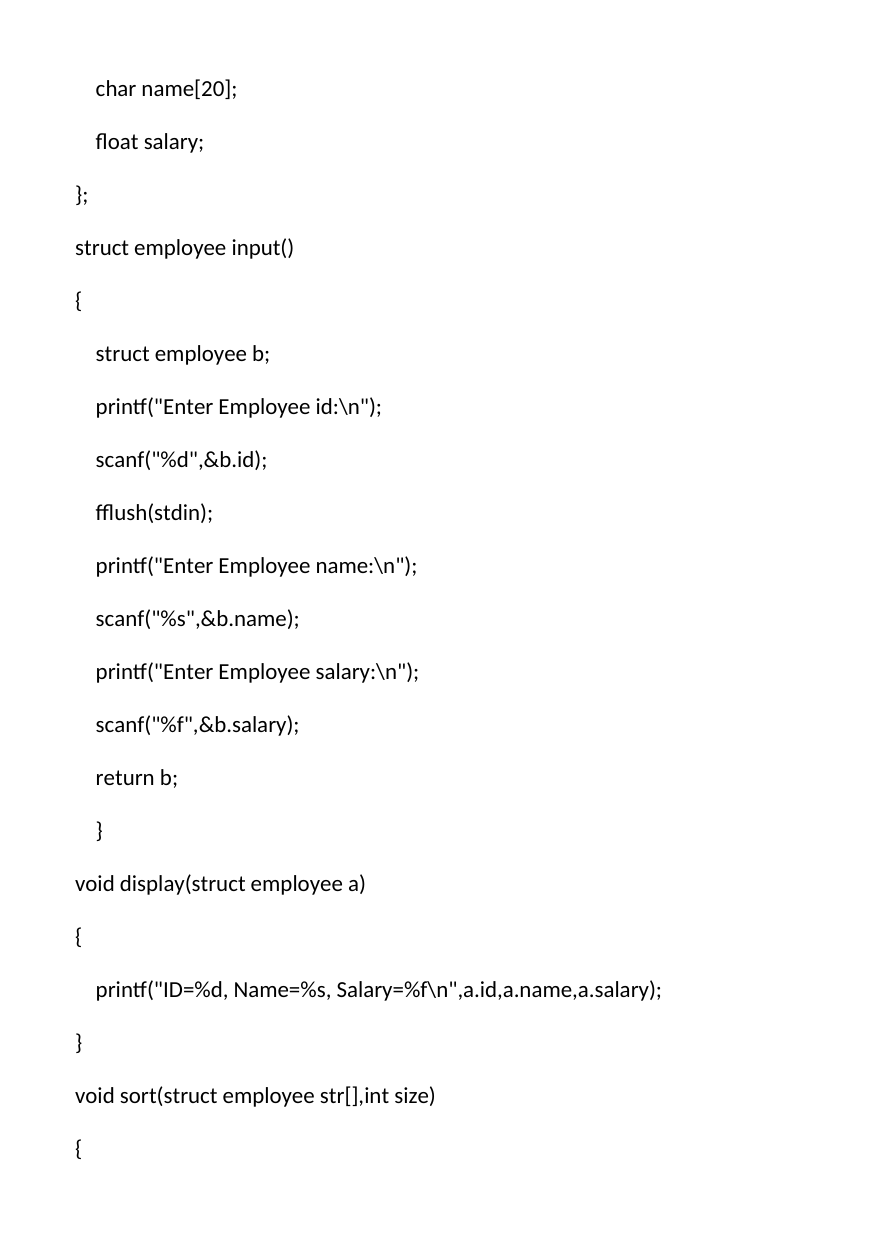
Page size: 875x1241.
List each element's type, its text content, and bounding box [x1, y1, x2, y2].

text void display(struct employee a) [75, 869, 799, 897]
text printf("Enter Employee name:\n"); [75, 551, 799, 579]
text { [75, 922, 799, 950]
text scanf("%f",&b.salary); [75, 710, 799, 738]
text fflush(stdin); [75, 498, 799, 526]
text { [75, 286, 799, 314]
text char name[20]; [75, 74, 799, 102]
text } [75, 816, 799, 844]
text scanf("%d",&b.id); [75, 445, 799, 473]
text } [75, 1028, 799, 1056]
text printf("Enter Employee salary:\n"); [75, 657, 799, 685]
text { [75, 1134, 799, 1162]
text float salary; [75, 127, 799, 155]
text printf("ID=%d, Name=%s, Salary=%f\n",a.id,a.name,a.salary); [75, 975, 799, 1003]
text return b; [75, 763, 799, 791]
text }; [75, 180, 799, 208]
text void sort(struct employee str[],int size) [75, 1081, 799, 1109]
text printf("Enter Employee id:\n"); [75, 392, 799, 420]
text struct employee b; [75, 339, 799, 367]
text scanf("%s",&b.name); [75, 604, 799, 632]
text struct employee input() [75, 233, 799, 261]
